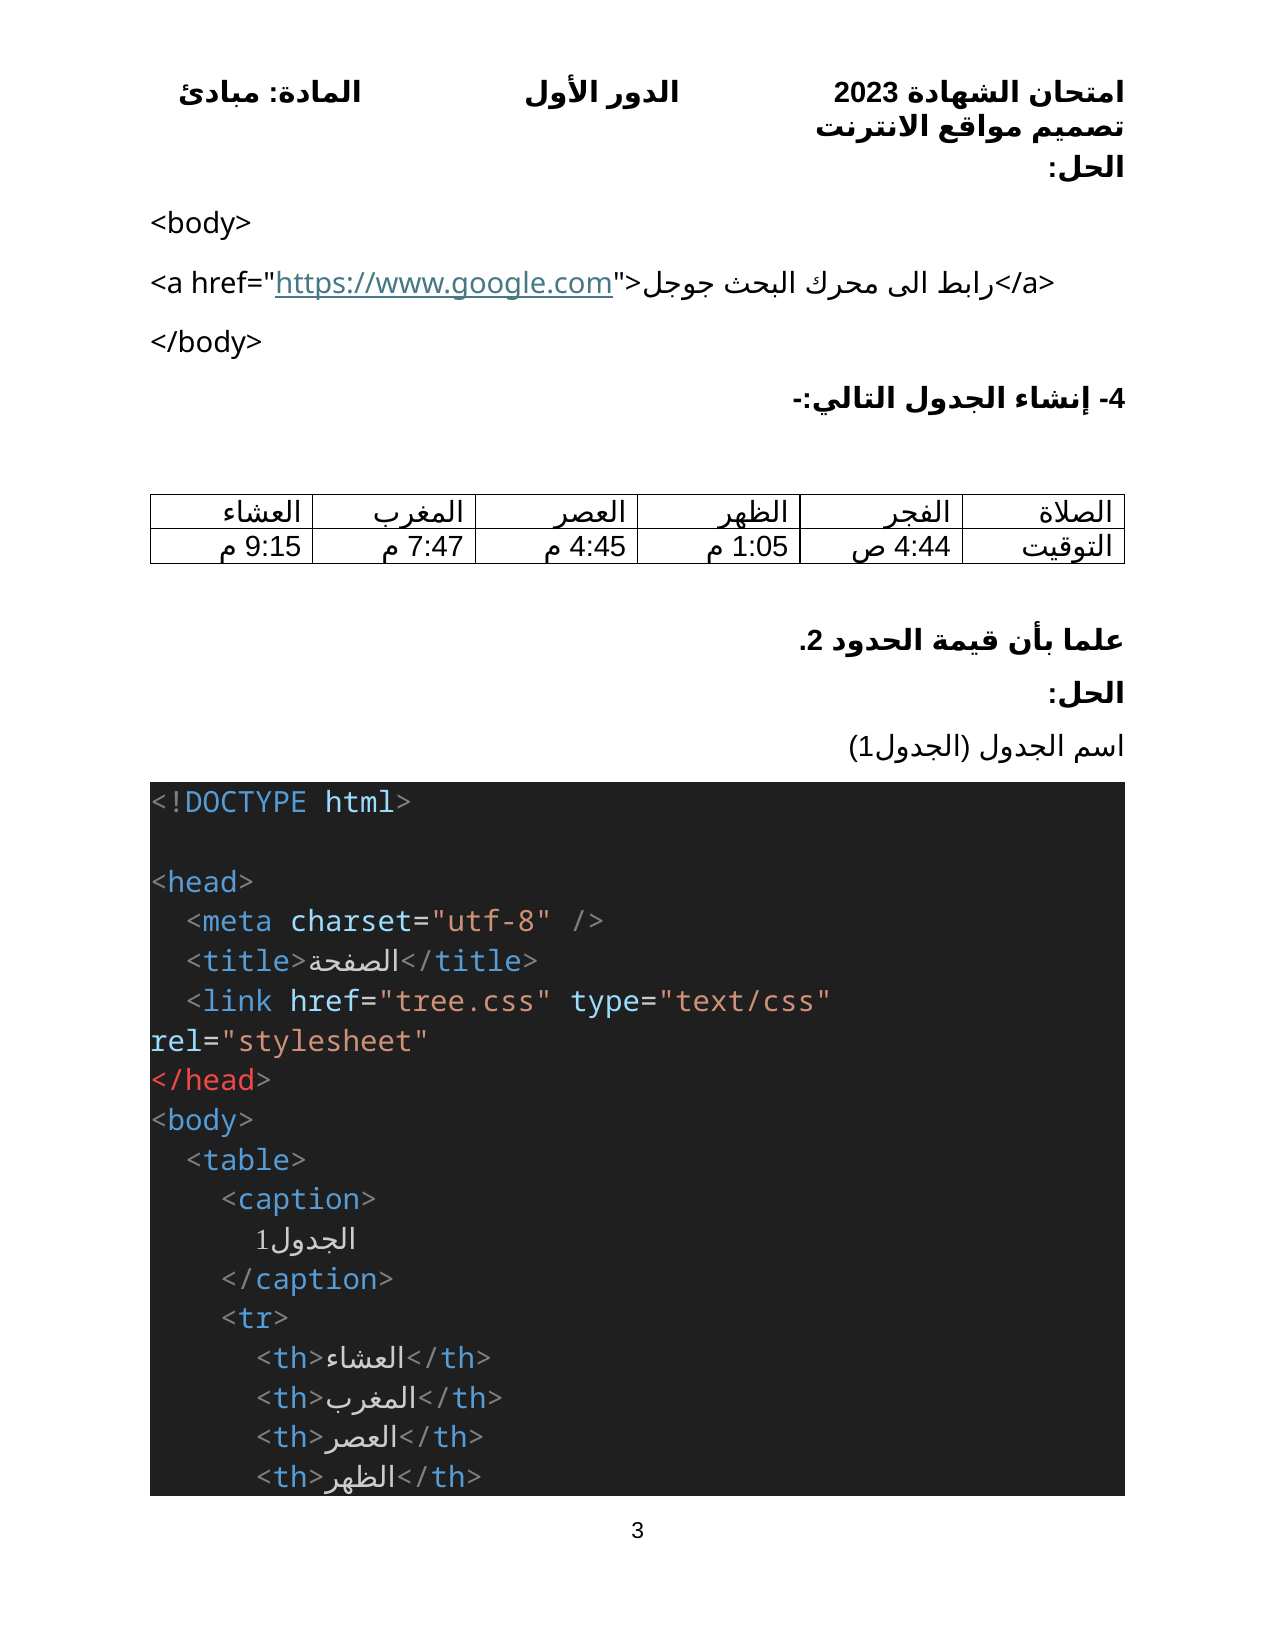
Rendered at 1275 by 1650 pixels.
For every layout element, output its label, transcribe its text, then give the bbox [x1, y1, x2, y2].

text الحل: [150, 676, 1125, 709]
text <caption> [150, 1178, 1125, 1218]
table_header المغرب [313, 495, 475, 528]
text <link href="tree.css" type="text/css" rel="stylesheet" [150, 980, 1125, 1059]
text الجدول1 [150, 1218, 1125, 1258]
table_header الظهر [638, 495, 799, 528]
text <body> [150, 203, 1125, 242]
text </head> [150, 1059, 1125, 1099]
text 4- إنشاء الجدول التالي:- [150, 381, 1125, 415]
table_header الصلاة [963, 495, 1124, 528]
text <meta charset="utf-8" /> [150, 901, 1125, 940]
text <th>الظهر</th> [150, 1456, 1125, 1496]
text </body> [150, 322, 1125, 361]
table_header العصر [476, 495, 637, 528]
text الحل: [150, 150, 1125, 183]
text <!DOCTYPE html> [150, 782, 1125, 821]
text </caption> [150, 1258, 1125, 1298]
table_cell التوقيت [963, 529, 1124, 563]
table_header الفجر [801, 495, 962, 528]
table_cell 9:15 م [151, 529, 312, 563]
text <th>العشاء</th> [150, 1337, 1125, 1377]
text اسم الجدول (الجدول1) [150, 729, 1125, 762]
table_cell 1:05 م [638, 529, 799, 563]
text <title>الصفحة</title> [150, 940, 1125, 980]
text <body> [150, 1099, 1125, 1139]
text <tr> [150, 1298, 1125, 1337]
text علما بأن قيمة الحدود 2. [150, 623, 1125, 657]
text <table> [150, 1139, 1125, 1178]
text <th>المغرب</th> [150, 1377, 1125, 1417]
text <a href="https://www.google.com">رابط الى محرك البحث جوجل</a> [150, 262, 1125, 302]
table_cell 7:47 م [313, 529, 475, 563]
text <head> [150, 861, 1125, 901]
text <th>العصر</th> [150, 1417, 1125, 1456]
table_cell 4:45 م [476, 529, 637, 563]
table_cell 4:44 ص [801, 529, 962, 563]
table_header العشاء [151, 495, 312, 528]
